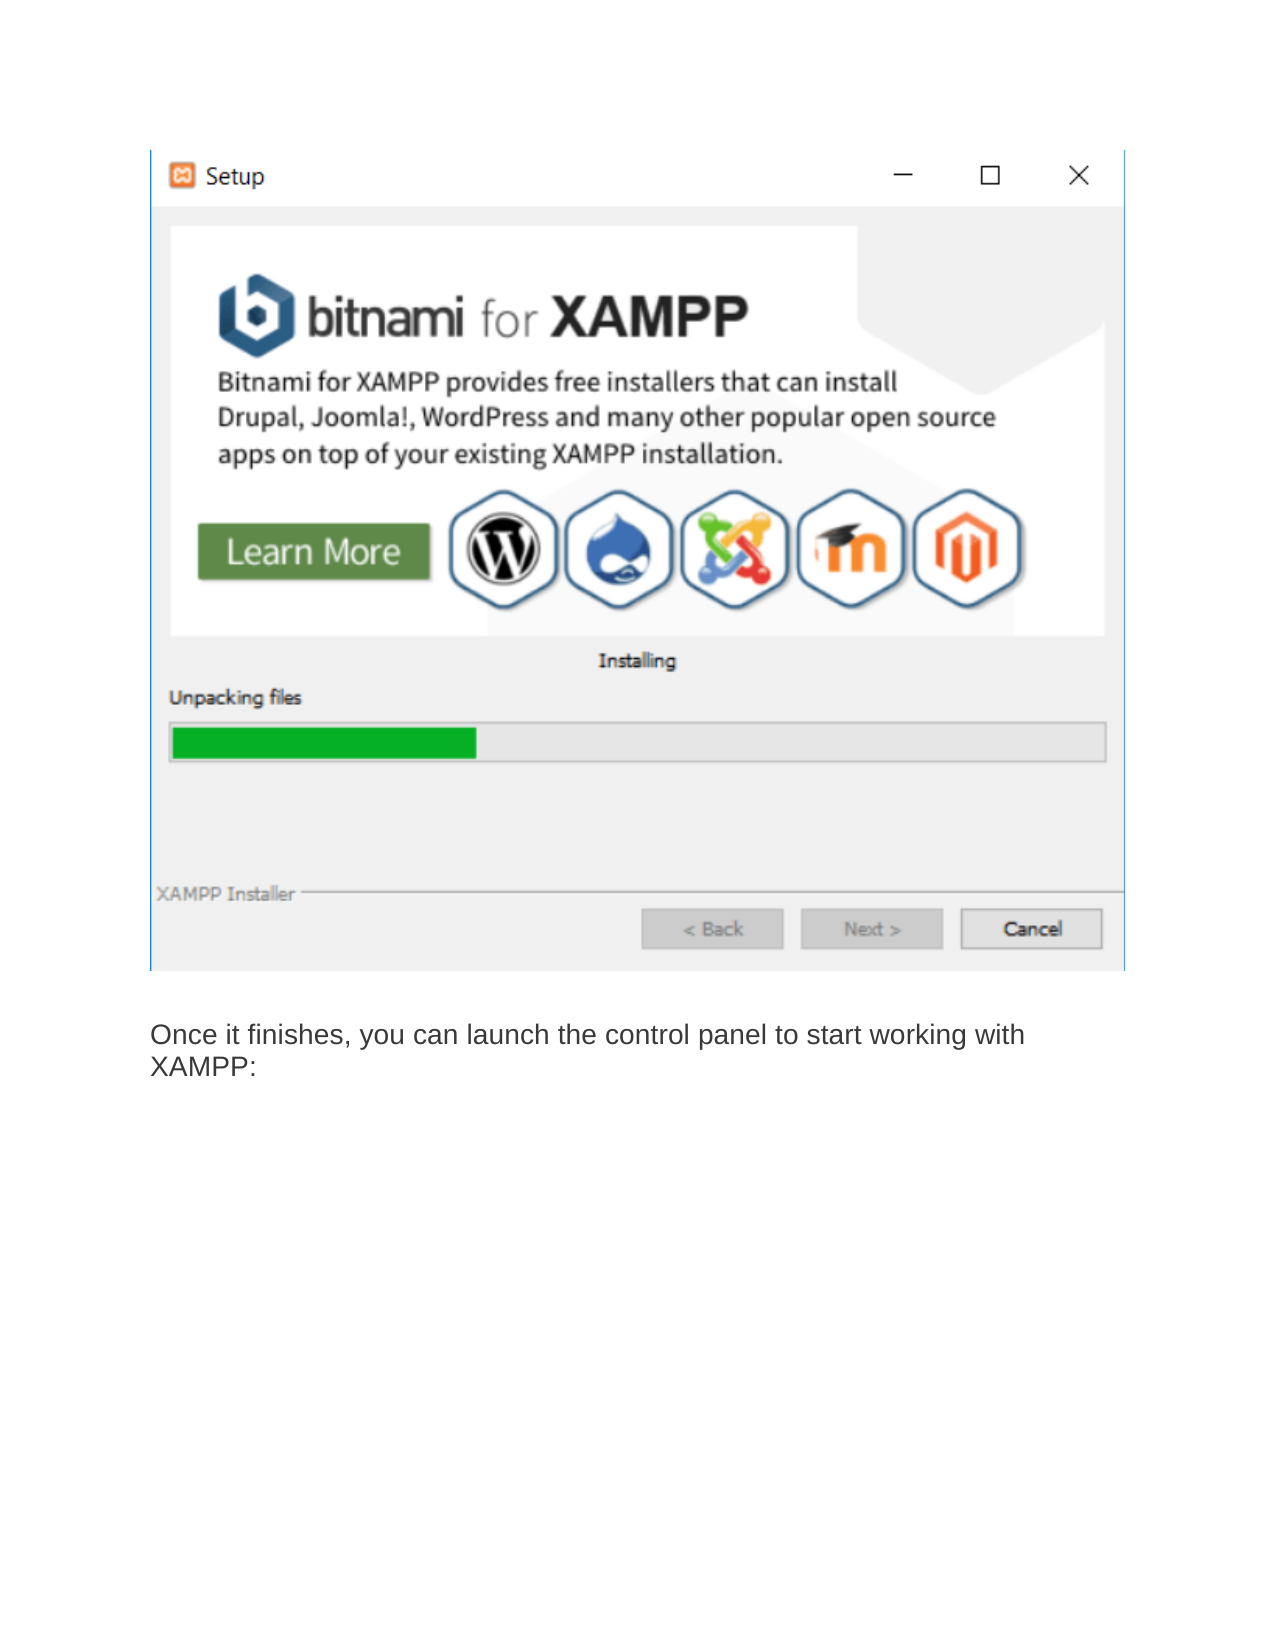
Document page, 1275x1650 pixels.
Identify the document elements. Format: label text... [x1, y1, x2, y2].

picture [150, 150, 1125, 971]
text Once it finishes, you can launch the control panel to start working with XAMPP: [150, 1018, 1125, 1083]
